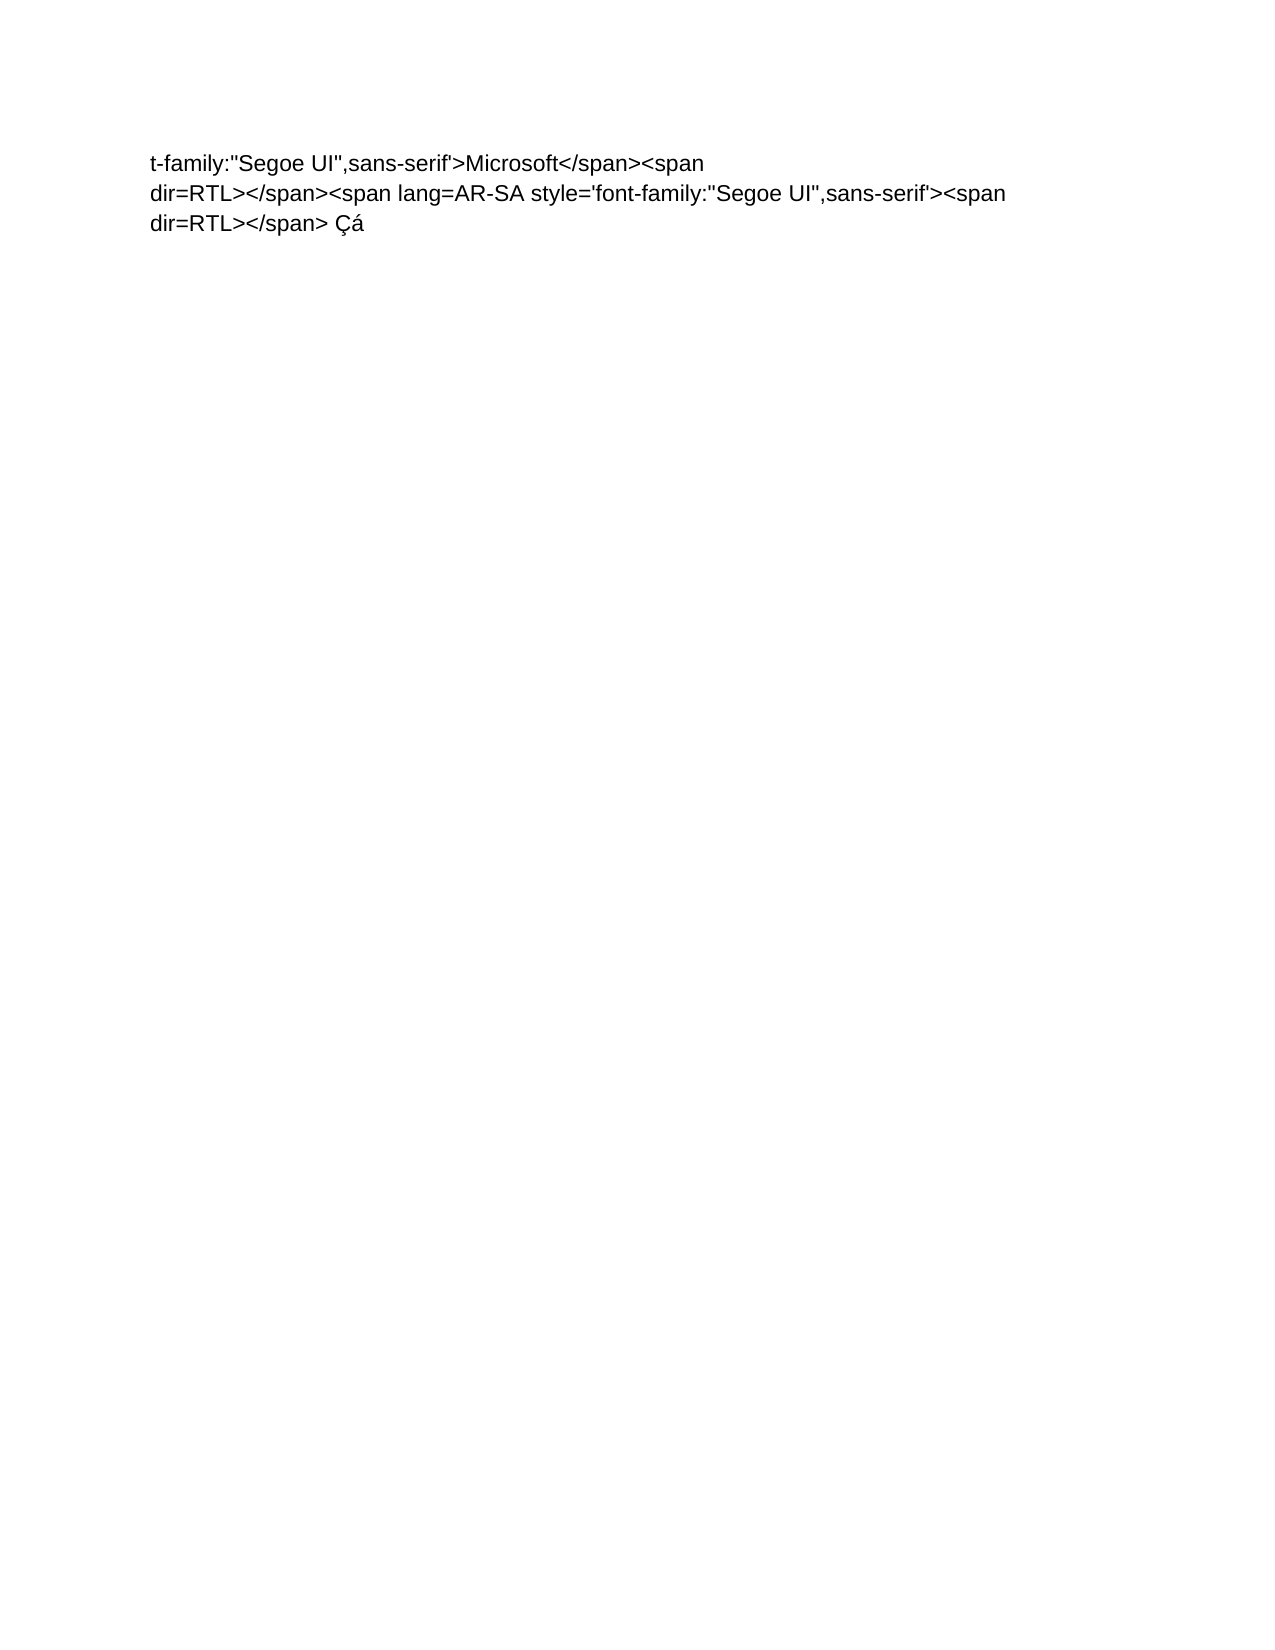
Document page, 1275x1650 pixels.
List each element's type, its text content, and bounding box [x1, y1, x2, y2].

text t-family:"Segoe UI",sans-serif'>Microsoft</span><span [150, 150, 1125, 176]
text dir=RTL></span><span lang=AR-SA style='font-family:"Segoe UI",sans-serif'><span [150, 180, 1125, 207]
text dir=RTL></span> Çá [150, 210, 1125, 237]
